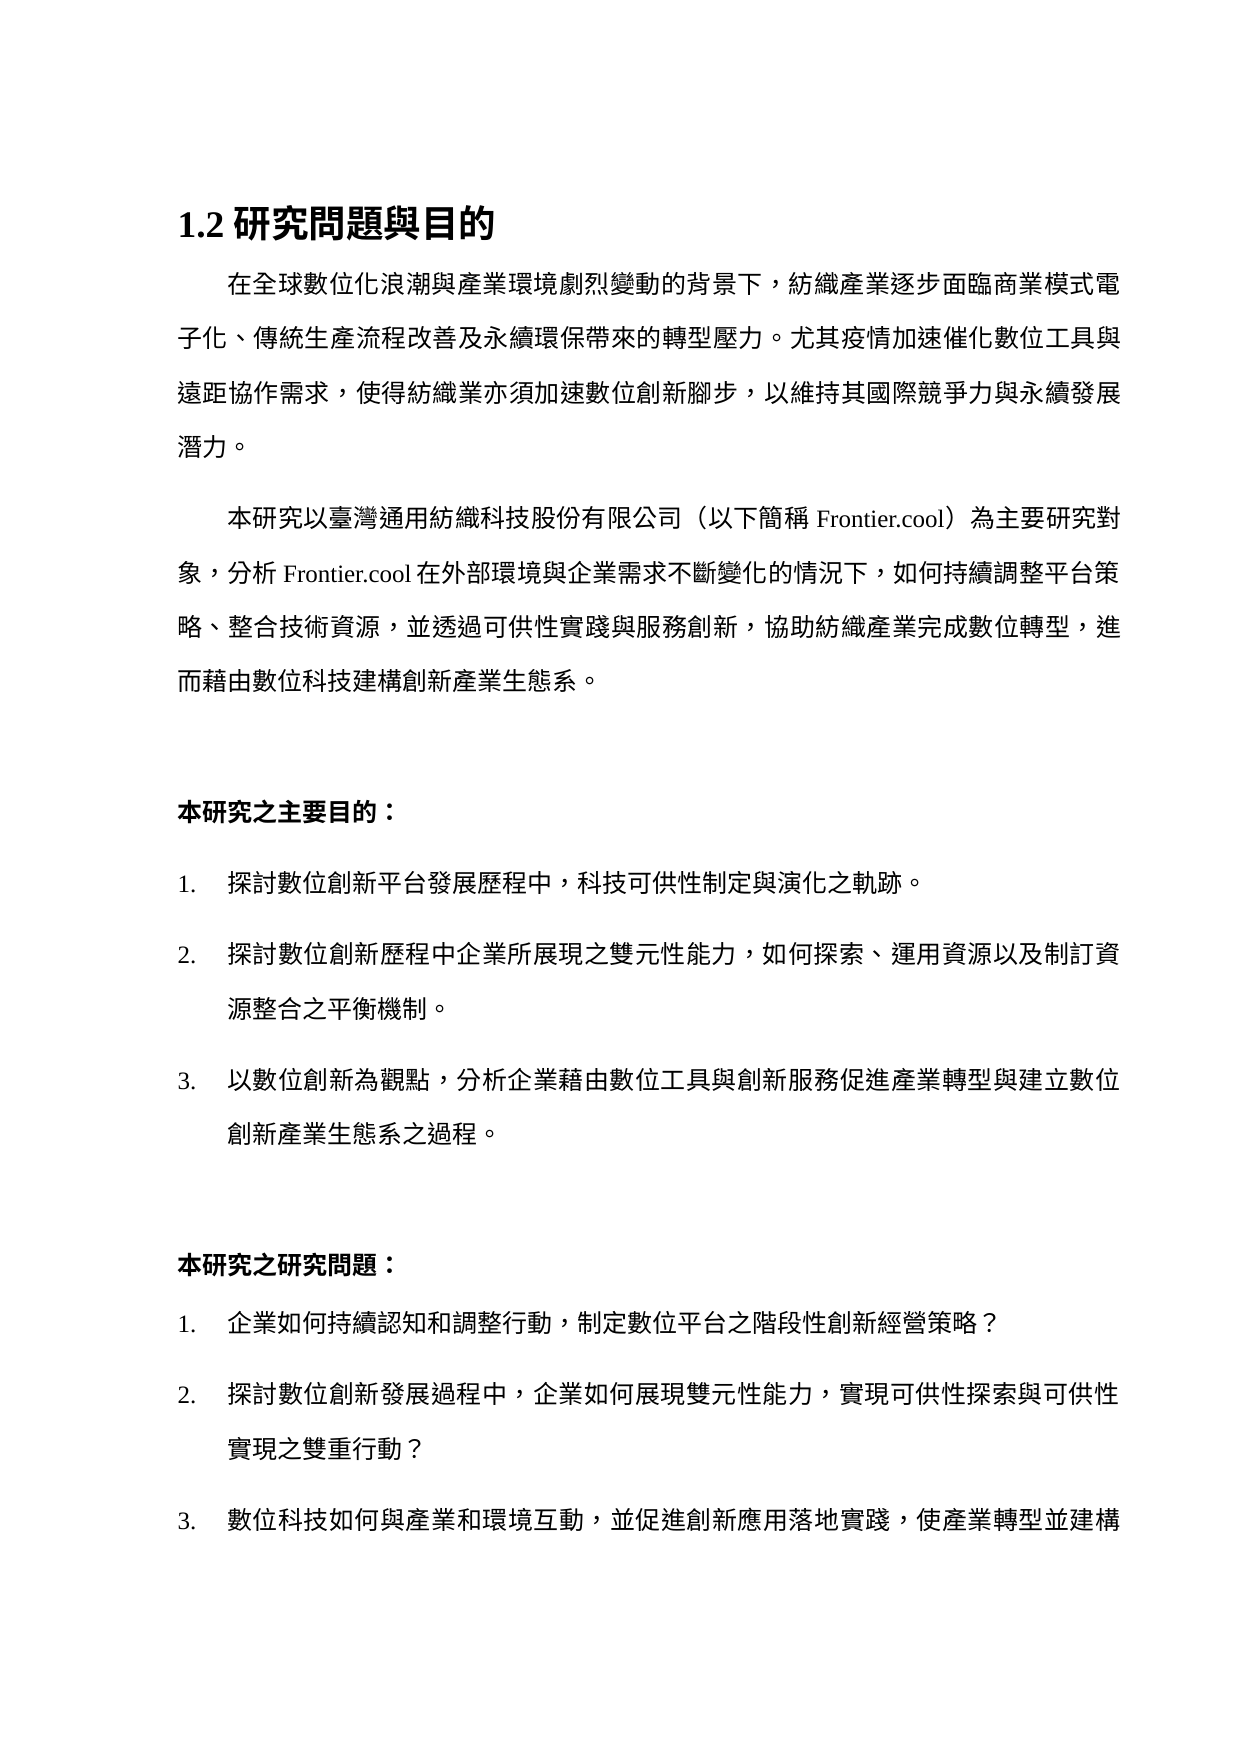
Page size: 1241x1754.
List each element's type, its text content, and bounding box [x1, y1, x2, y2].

text 本研究以臺灣通用紡織科技股份有限公司（以下簡稱Frontier.cool）為主要研究對象，分析Frontier.cool在外部環境與企業需求不斷變化的情況下，如何持續調整平台策略、整合技術資源，並透過可供性實踐與服務創新，協助紡織產業完成數位轉型，進而藉由數位科技建構創新產業生態系。 [177, 499, 1122, 698]
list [177, 1500, 1122, 1536]
list 探討數位創新平台發展歷程中，科技可供性制定與演化之軌跡。 [177, 864, 1122, 900]
text 在全球數位化浪潮與產業環境劇烈變動的背景下，紡織產業逐步面臨商業模式電子化、傳統生產流程改善及永續環保帶來的轉型壓力。尤其疫情加速催化數位工具與遠距協作需求，使得紡織業亦須加速數位創新腳步，以維持其國際競爭力與永續發展潛力。 [177, 264, 1122, 464]
text 本研究之主要目的： [177, 793, 1122, 829]
list 探討數位創新發展過程中，企業如何展現雙元性能力，實現可供性探索與可供性實現之雙重行動？ [177, 1375, 1122, 1465]
list 以數位創新為觀點，分析企業藉由數位工具與創新服務促進產業轉型與建立數位創新產業生態系之過程。 [177, 1060, 1122, 1151]
list 探討數位創新歷程中企業所展現之雙元性能力，如何探索、運用資源以及制訂資源整合之平衡機制。 [177, 935, 1122, 1025]
text 本研究之研究問題： [177, 1245, 1122, 1282]
subtitle 1.2 研究問題與目的 [177, 194, 1122, 248]
list 企業如何持續認知和調整行動，制定數位平台之階段性創新經營策略？ [177, 1304, 1122, 1340]
